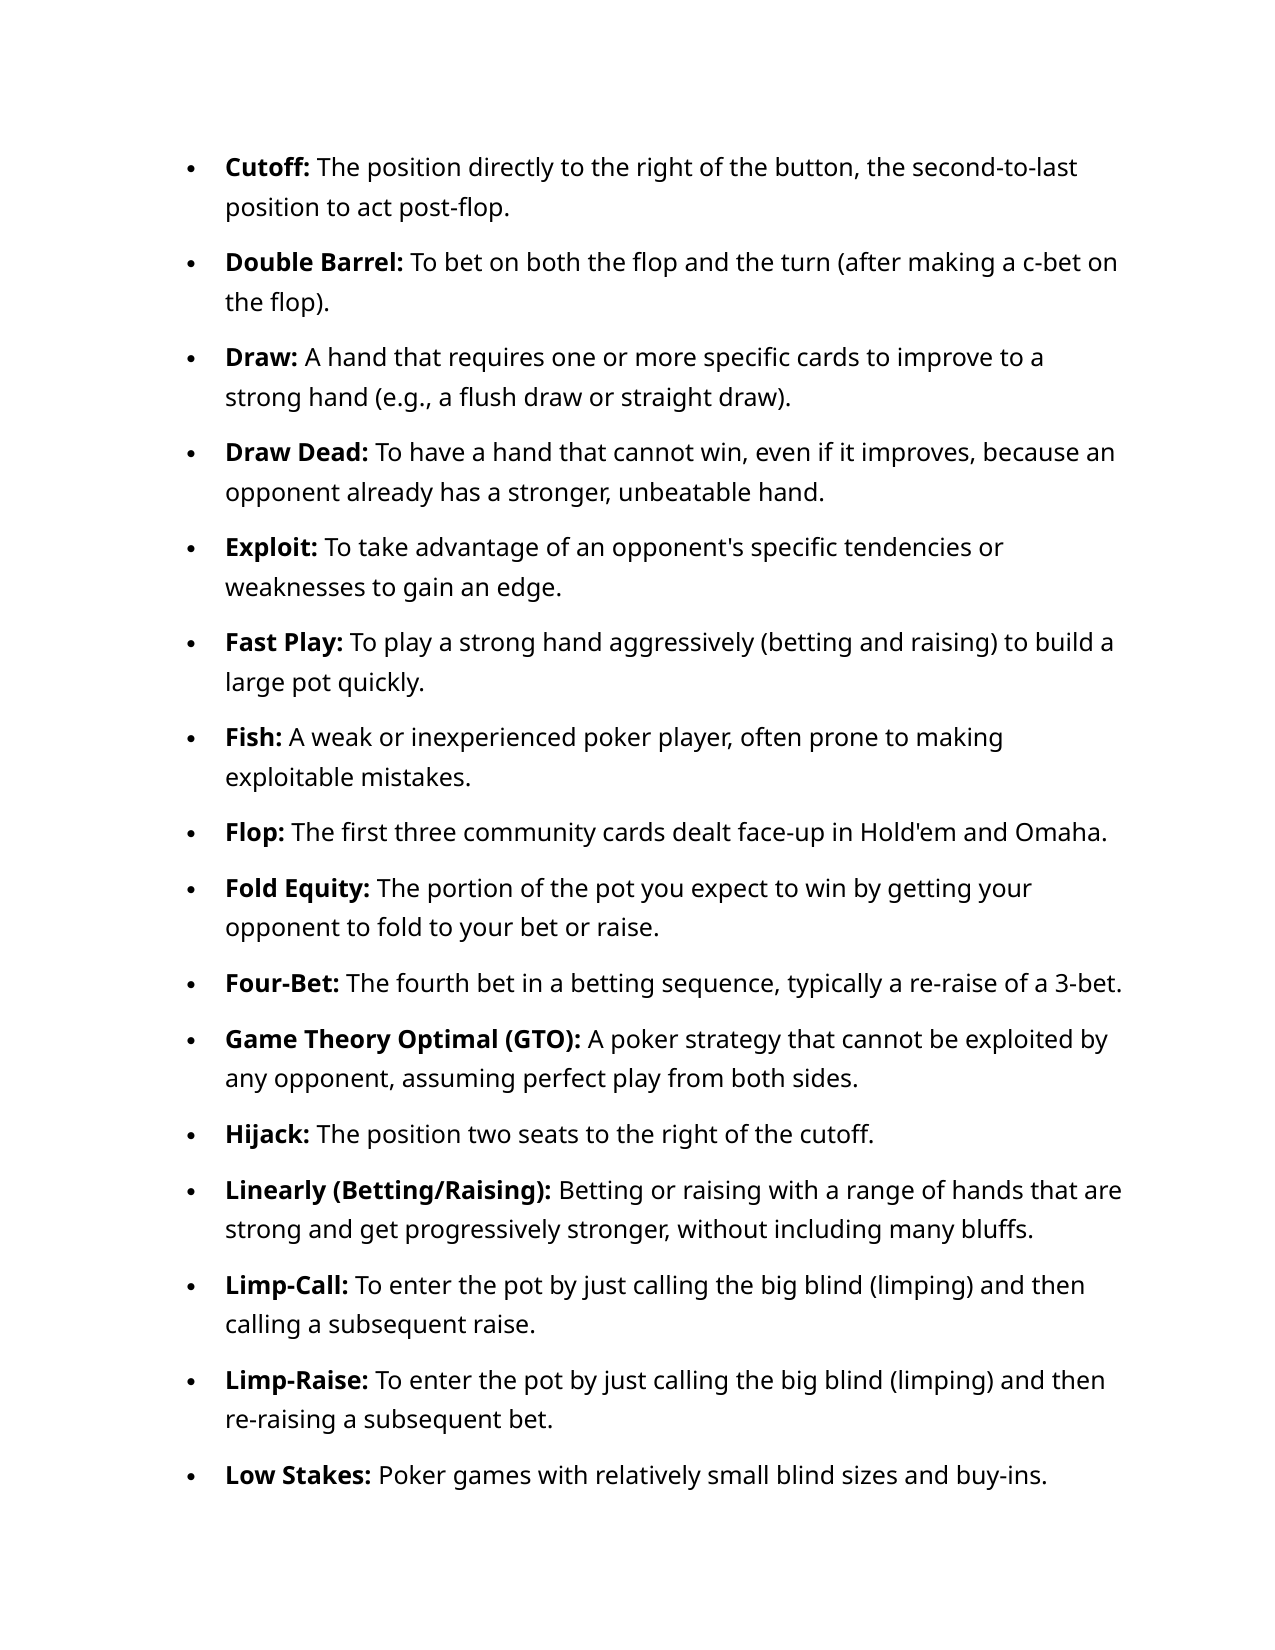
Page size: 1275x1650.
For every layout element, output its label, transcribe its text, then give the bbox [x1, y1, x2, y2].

list Fold Equity: The portion of the pot you expect to win by getting your opponent to fold to your bet or raise. [187, 871, 1125, 944]
list Low Stakes: Poker games with relatively small blind sizes and buy-ins. [187, 1457, 1125, 1492]
list Fish: A weak or inexperienced poker player, often prone to making exploitable mistakes. [187, 720, 1125, 793]
list Game Theory Optimal (GTO): A poker strategy that cannot be exploited by any opponent, assuming perfect play from both sides. [187, 1022, 1125, 1095]
list Draw Dead: To have a hand that cannot win, even if it improves, because an opponent already has a stronger, unbeatable hand. [187, 435, 1125, 508]
list Double Barrel: To bet on both the flop and the turn (after making a c-bet on the flop). [187, 245, 1125, 318]
list Four-Bet: The fourth bet in a betting sequence, typically a re-raise of a 3-bet. [187, 966, 1125, 1000]
list Cutoff: The position directly to the right of the button, the second-to-last position to act post-flop. [187, 150, 1125, 223]
list Draw: A hand that requires one or more specific cards to improve to a strong hand (e.g., a flush draw or straight draw). [187, 340, 1125, 413]
list Linearly (Betting/Raising): Betting or raising with a range of hands that are strong and get progressively stronger, without including many bluffs. [187, 1172, 1125, 1246]
list Flop: The first three community cards dealt face-up in Hold'em and Omaha. [187, 815, 1125, 849]
list Hijack: The position two seats to the right of the cutoff. [187, 1117, 1125, 1151]
list Limp-Call: To enter the pot by just calling the big blind (limping) and then calling a subsequent raise. [187, 1267, 1125, 1341]
list Fast Play: To play a strong hand aggressively (betting and raising) to build a large pot quickly. [187, 625, 1125, 698]
list Exploit: To take advantage of an opponent's specific tendencies or weaknesses to gain an edge. [187, 530, 1125, 603]
list Limp-Raise: To enter the pot by just calling the big blind (limping) and then re-raising a subsequent bet. [187, 1362, 1125, 1436]
